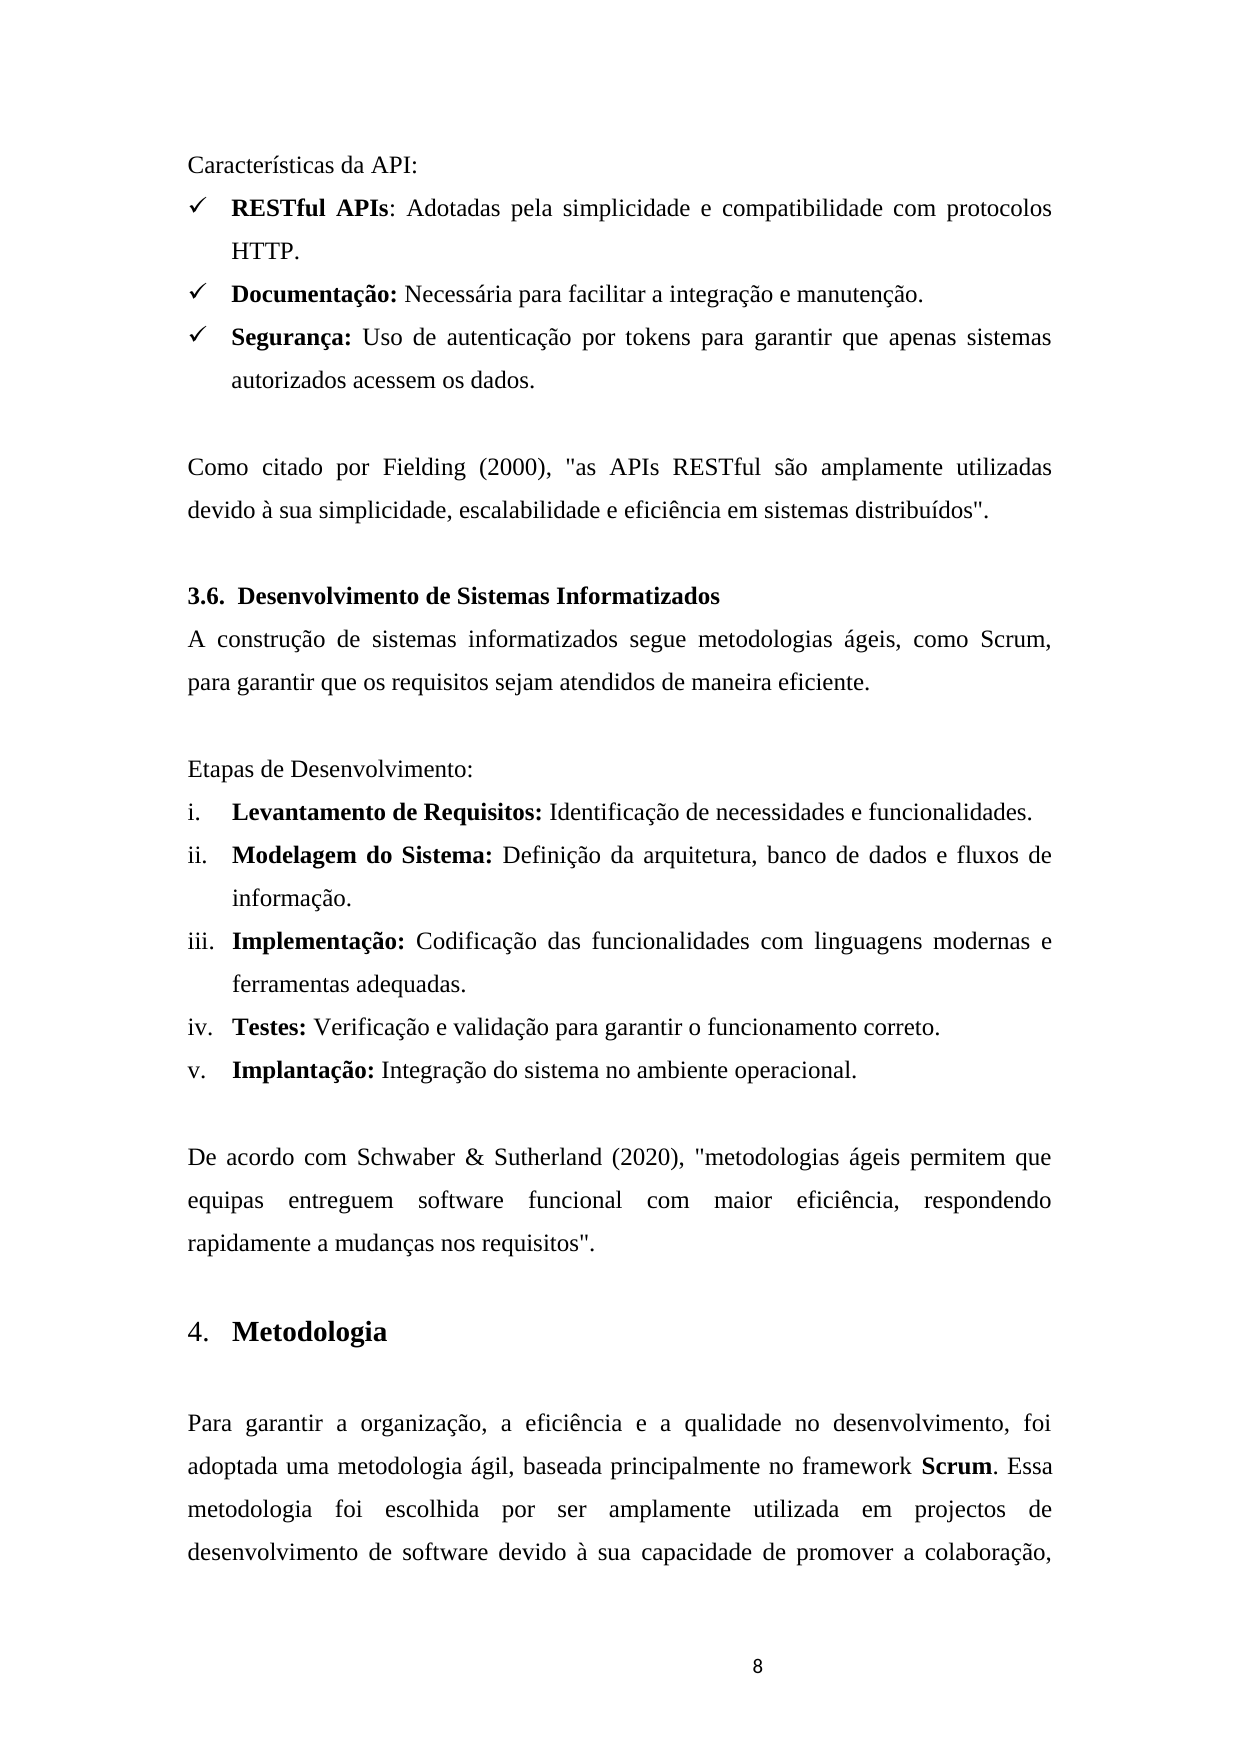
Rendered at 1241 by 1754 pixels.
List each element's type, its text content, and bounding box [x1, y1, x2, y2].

list De acordo com Schwaber & Sutherland (2020), "metodologias ágeis permitem que equipas entreguem software funcional com maior eficiência, respondendo rapidamente a mudanças nos requisitos". [187, 1142, 1053, 1257]
list Características da API: [187, 150, 1053, 179]
list Etapas de Desenvolvimento: [187, 754, 1053, 782]
list Implantação: Integração do sistema no ambiente operacional. [187, 1056, 1053, 1084]
list Testes: Verificação e validação para garantir o funcionamento correto. [187, 1012, 1053, 1041]
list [187, 1408, 1053, 1566]
list Documentação: Necessária para facilitar a integração e manutenção. [187, 279, 1053, 308]
list Modelagem do Sistema: Definição da arquitetura, banco de dados e fluxos de informação. [187, 840, 1053, 912]
list A construção de sistemas informatizados segue metodologias ágeis, como Scrum, para garantir que os requisitos sejam atendidos de maneira eficiente. [187, 624, 1053, 696]
list Como citado por Fielding (2000), "as APIs RESTful são amplamente utilizadas devido à sua simplicidade, escalabilidade e eficiência em sistemas distribuídos". [187, 452, 1053, 524]
list Desenvolvimento de Sistemas Informatizados [187, 581, 1053, 610]
list Implementação: Codificação das funcionalidades com linguagens modernas e ferramentas adequadas. [187, 926, 1053, 998]
list Metodologia [187, 1314, 1053, 1348]
list Segurança: Uso de autenticação por tokens para garantir que apenas sistemas autorizados acessem os dados. [187, 322, 1053, 394]
list RESTful APIs: Adotadas pela simplicidade e compatibilidade com protocolos HTTP. [187, 193, 1053, 265]
list Levantamento de Requisitos: Identificação de necessidades e funcionalidades. [187, 797, 1053, 826]
